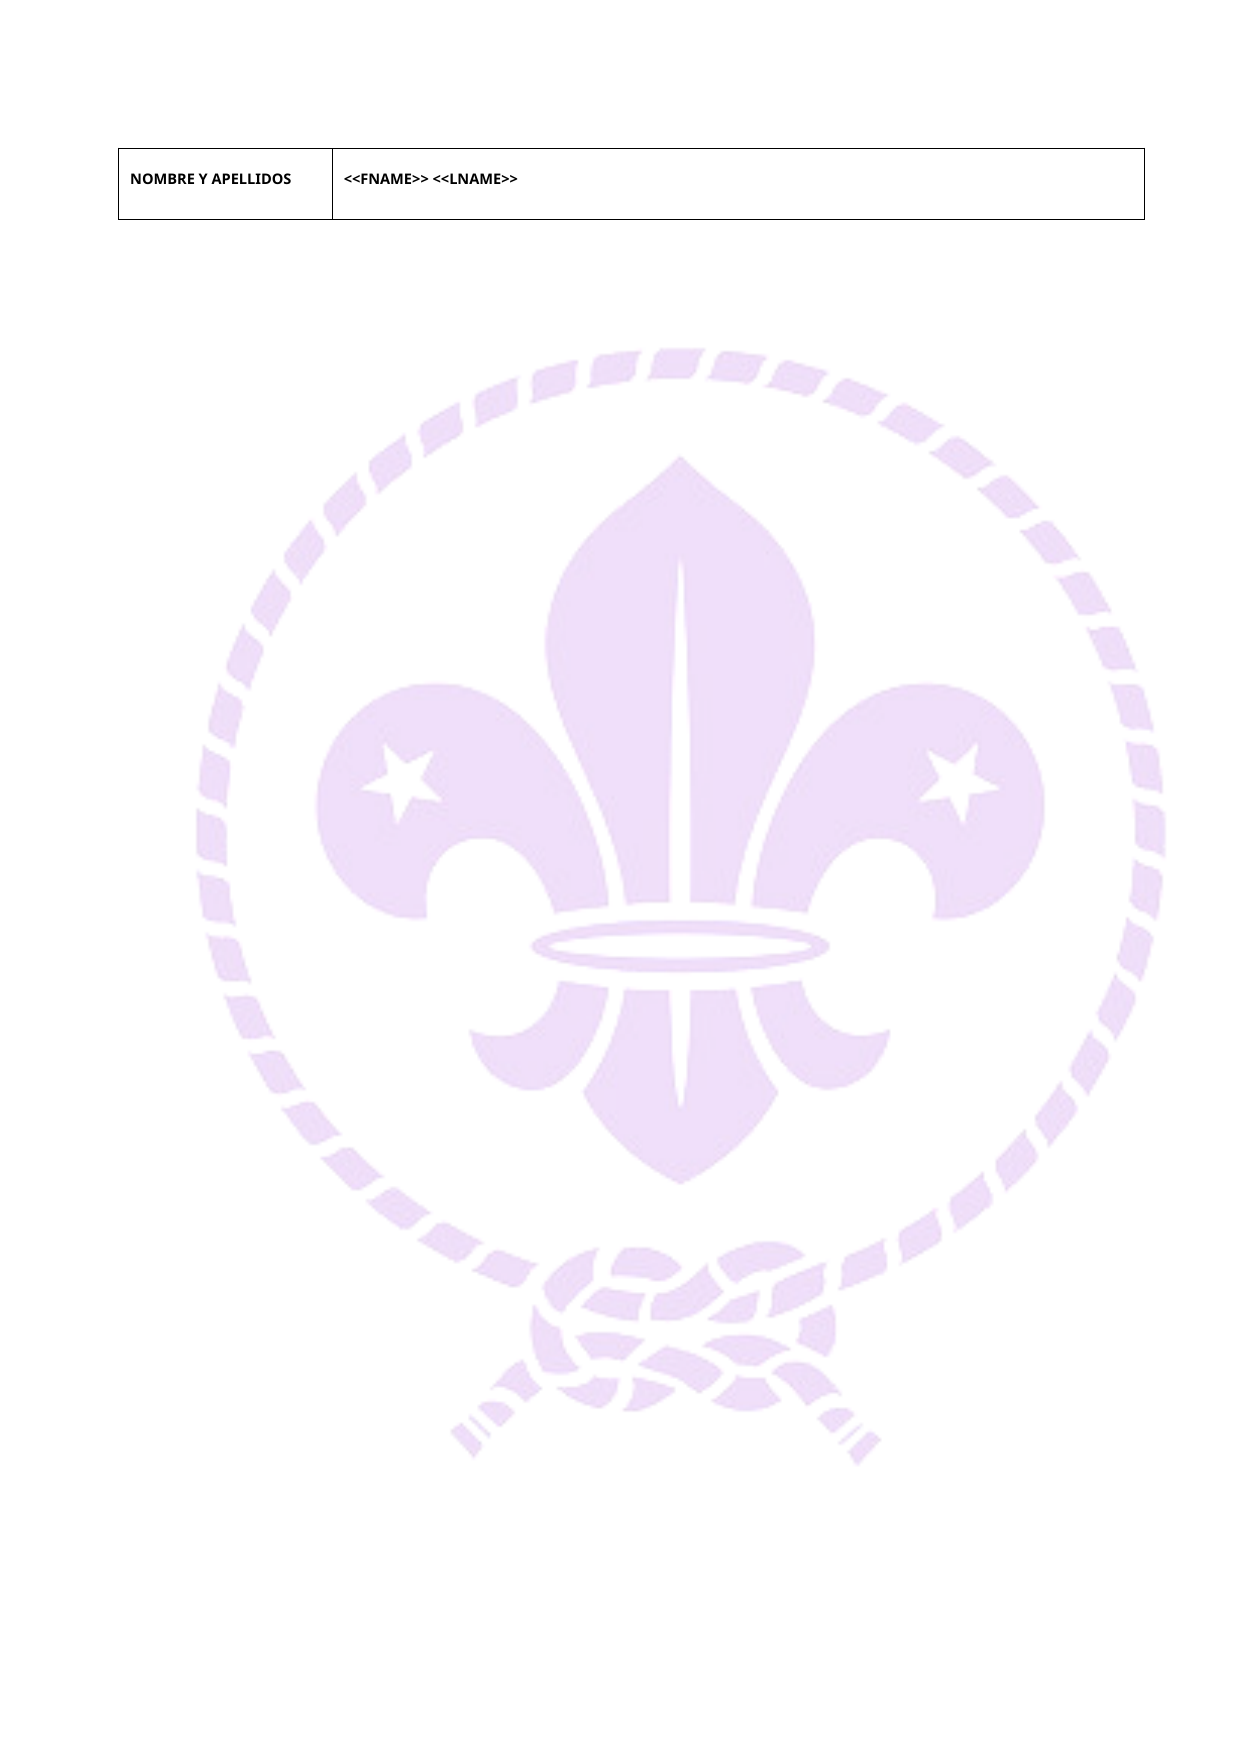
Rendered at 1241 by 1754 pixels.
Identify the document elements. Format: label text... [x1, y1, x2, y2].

table_cell <<FNAME>> <<LNAME>> [333, 149, 1144, 218]
table_cell NOMBRE Y APELLIDOS [119, 149, 332, 218]
